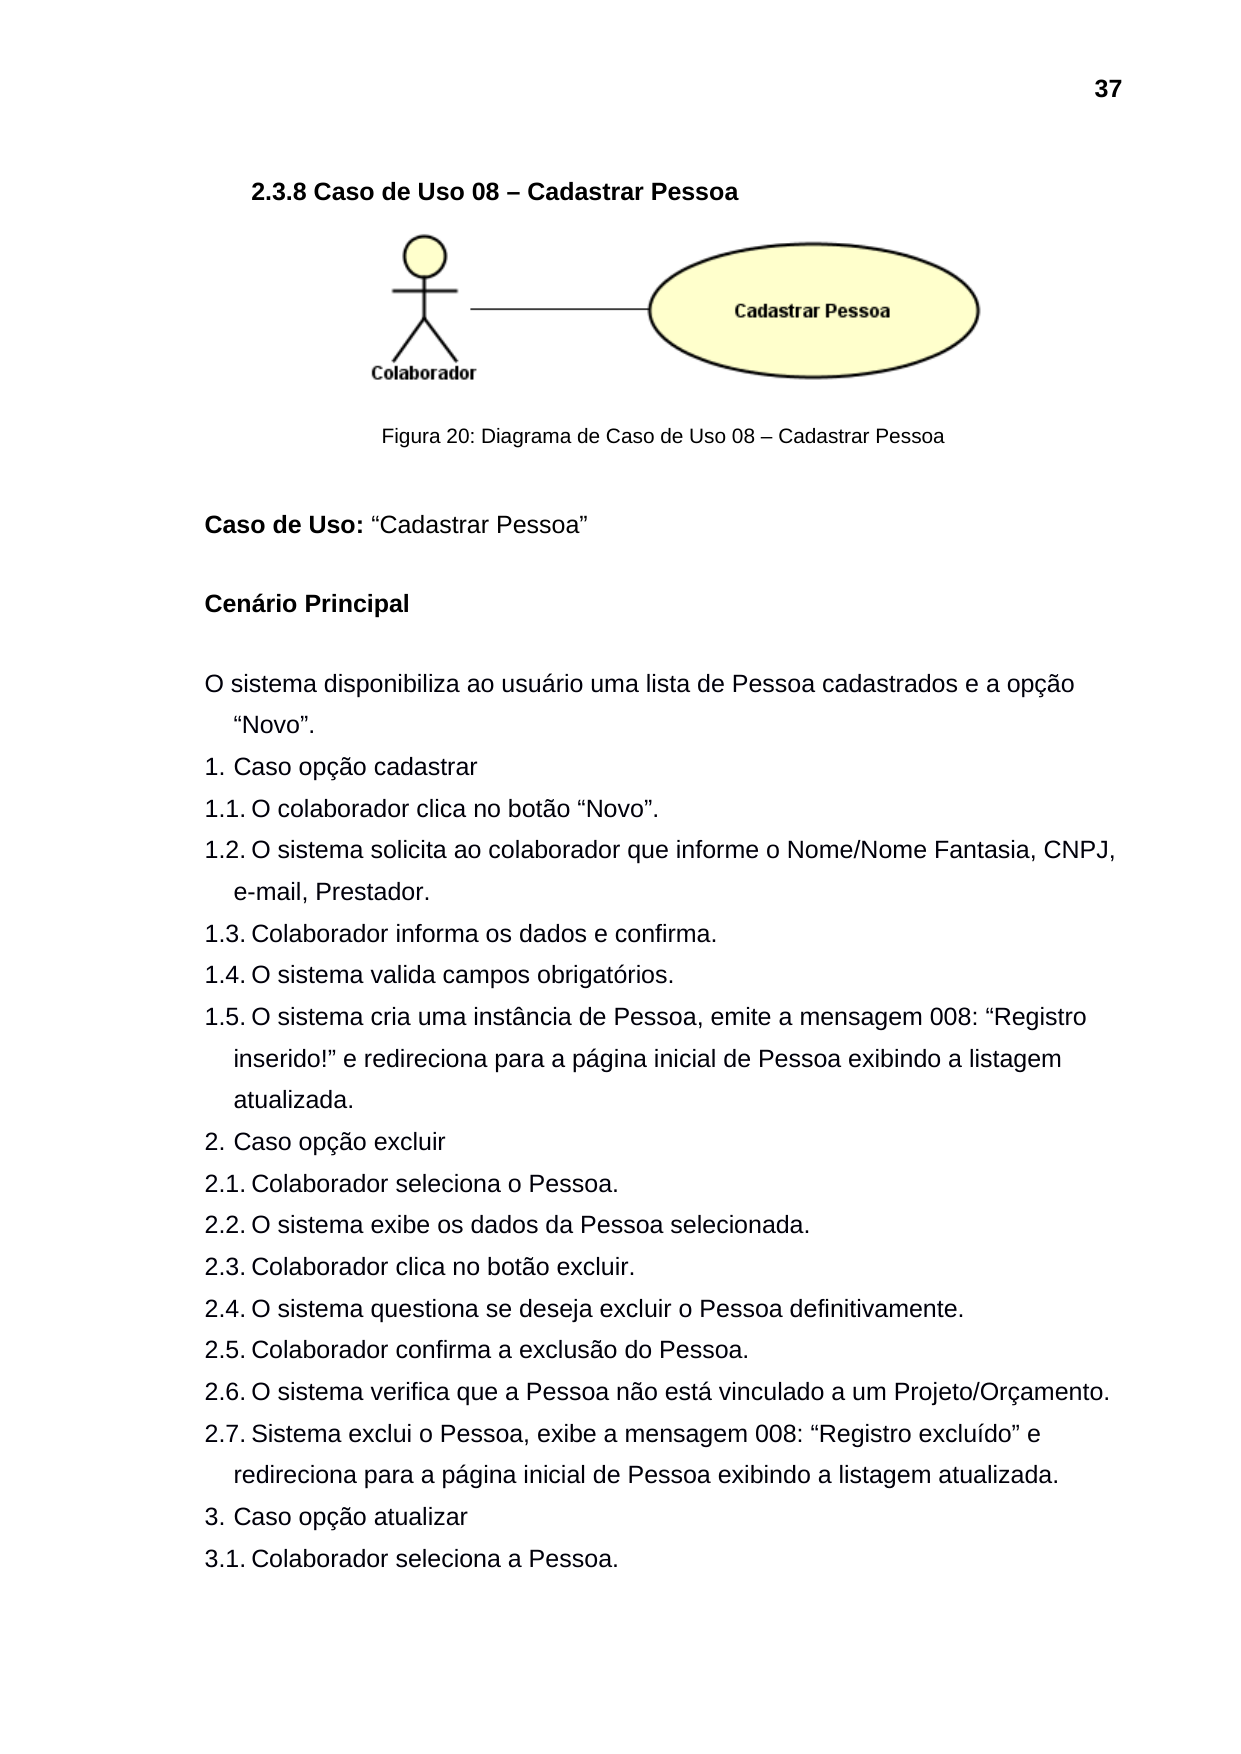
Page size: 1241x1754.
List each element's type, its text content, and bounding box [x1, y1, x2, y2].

text Cenário Principal [204, 589, 1122, 618]
text 2.1. Colaborador seleciona o Pessoa. [204, 1169, 1122, 1197]
text 1.5. O sistema cria uma instância de Pessoa, emite a mensagem 008: “Registro inserido!” e redireciona para a página inicial de Pessoa exibindo a listagem atualizada. [204, 1002, 1122, 1114]
text 2.5. Colaborador confirma a exclusão do Pessoa. [204, 1335, 1122, 1364]
text 3.1. Colaborador seleciona a Pessoa. [204, 1544, 1122, 1572]
text 1.3. Colaborador informa os dados e confirma. [204, 919, 1122, 947]
text Caso de Uso: “Cadastrar Pessoa” [204, 510, 1122, 539]
picture [342, 206, 1023, 504]
text 1.4. O sistema valida campos obrigatórios. [204, 960, 1122, 989]
text 1.2. O sistema solicita ao colaborador que informe o Nome/Nome Fantasia, CNPJ, e-mail, Prestador. [204, 835, 1122, 906]
text 2.3. Colaborador clica no botão excluir. [204, 1252, 1122, 1281]
text 2.4. O sistema questiona se deseja excluir o Pessoa definitivamente. [204, 1294, 1122, 1322]
text O sistema disponibiliza ao usuário uma lista de Pessoa cadastrados e a opção “Novo”. [204, 669, 1122, 739]
text 2.2. O sistema exibe os dados da Pessoa selecionada. [204, 1210, 1122, 1239]
text Figura 20: Diagrama de Caso de Uso 08 – Cadastrar Pessoa [381, 424, 1122, 448]
text 1.1. O colaborador clica no botão “Novo”. [204, 794, 1122, 822]
text 2.3.8 Caso de Uso 08 – Cadastrar Pessoa [177, 177, 1122, 206]
text 2.7. Sistema exclui o Pessoa, exibe a mensagem 008: “Registro excluído” e redireciona para a página inicial de Pessoa exibindo a listagem atualizada. [204, 1419, 1122, 1489]
text 2. Caso opção excluir [204, 1127, 1122, 1156]
text 2.6. O sistema verifica que a Pessoa não está vinculado a um Projeto/Orçamento. [204, 1377, 1122, 1406]
text 1. Caso opção cadastrar [204, 752, 1122, 781]
text 3. Caso opção atualizar [204, 1502, 1122, 1531]
